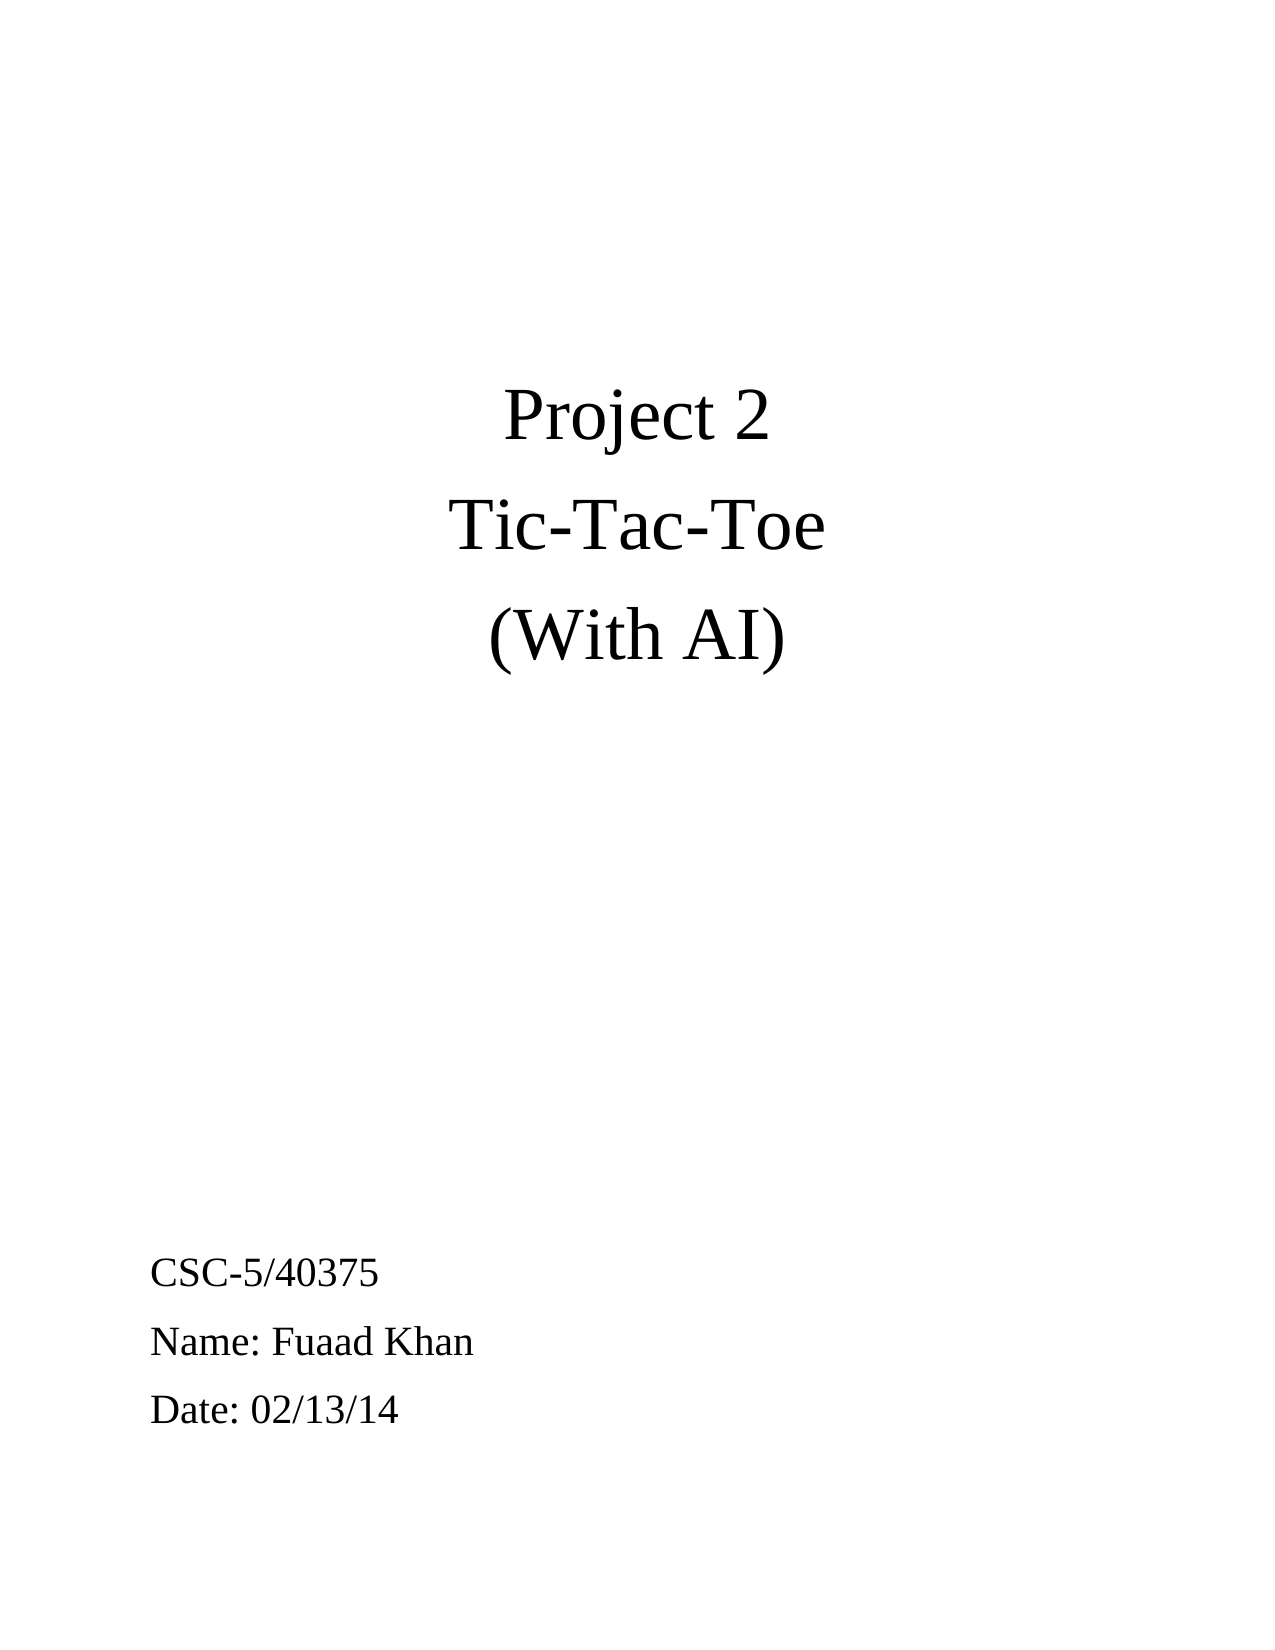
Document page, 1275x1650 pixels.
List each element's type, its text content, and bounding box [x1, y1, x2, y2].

text CSC-5/40375 [150, 1248, 1125, 1296]
text Project 2 [150, 369, 1125, 456]
text Date: 02/13/14 [150, 1384, 1125, 1432]
text Tic-Tac-Toe [150, 479, 1125, 566]
text Name: Fuaad Khan [150, 1316, 1125, 1364]
text (With AI) [150, 589, 1125, 675]
